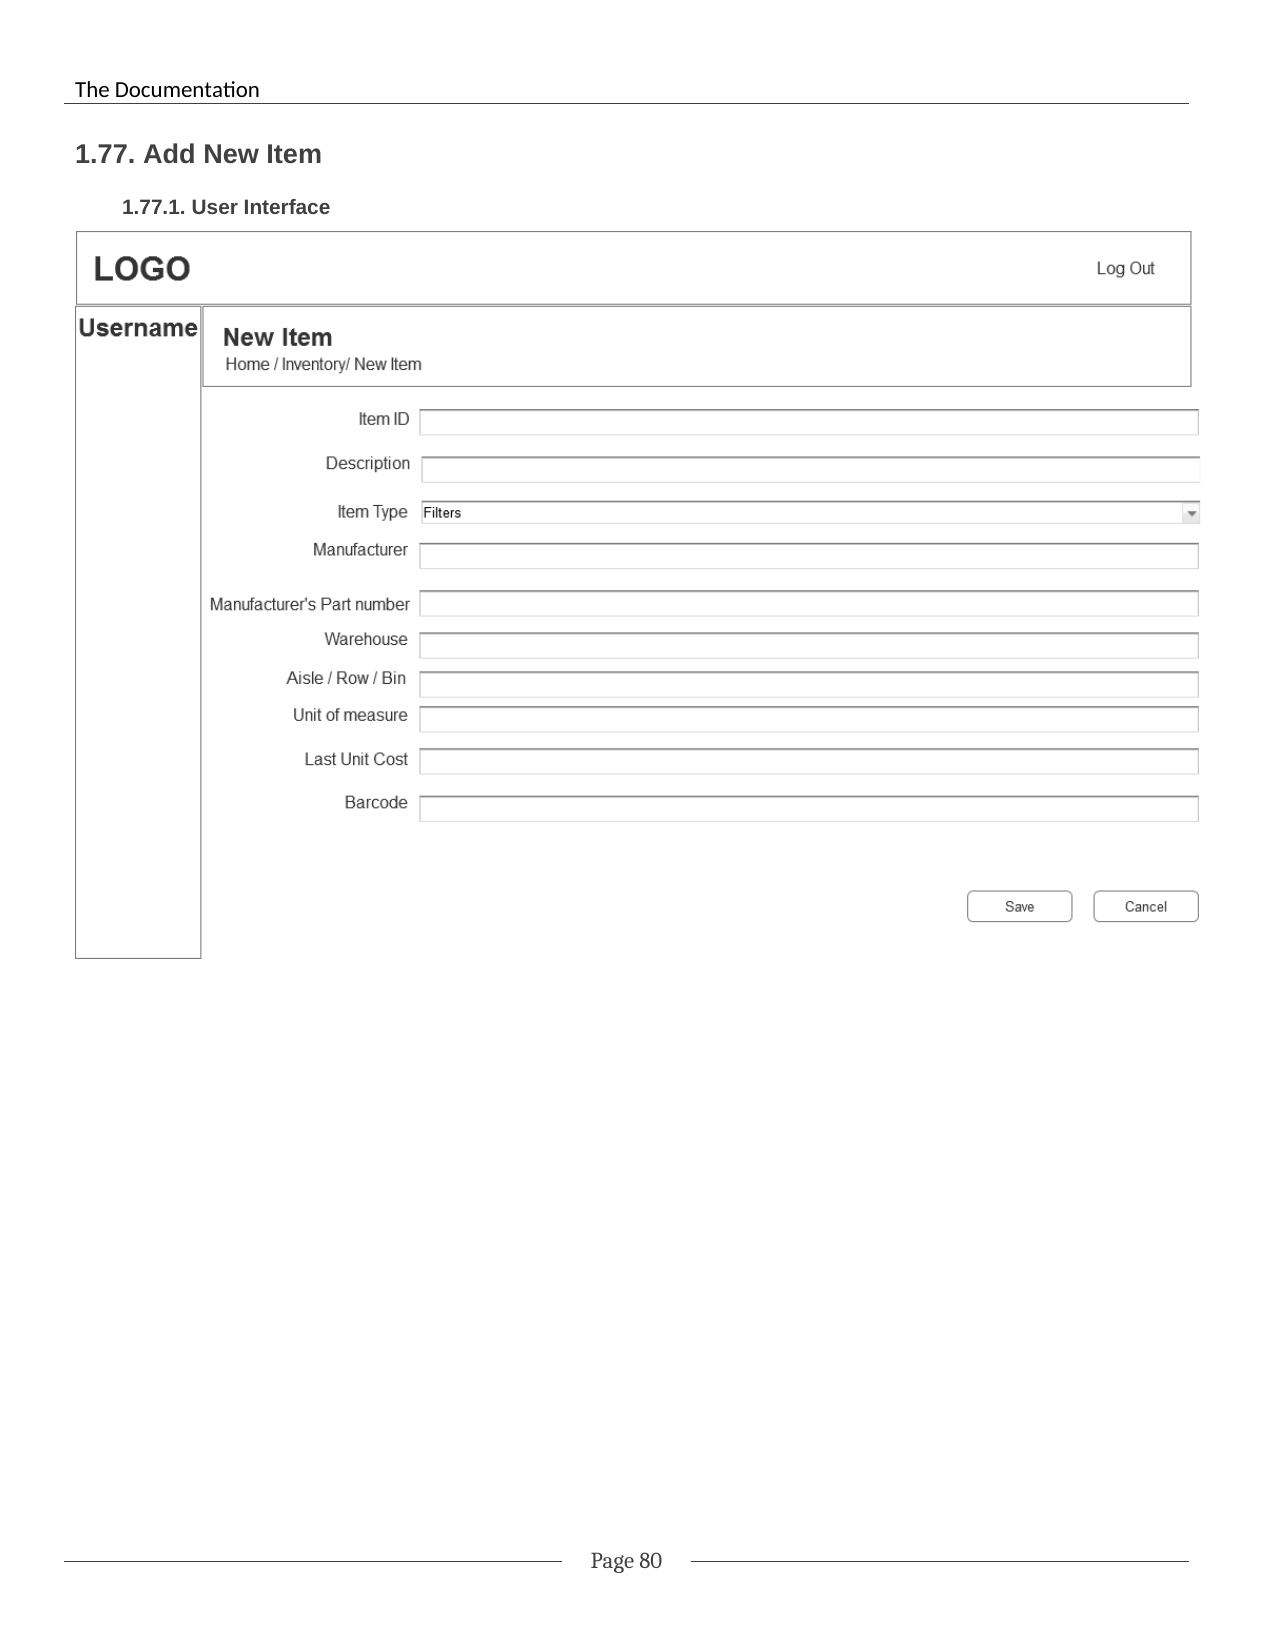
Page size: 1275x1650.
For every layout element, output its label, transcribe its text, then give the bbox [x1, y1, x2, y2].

subtitle User Interface [122, 194, 1200, 218]
subtitle Add New Item [75, 138, 1200, 169]
picture [75, 231, 1200, 959]
